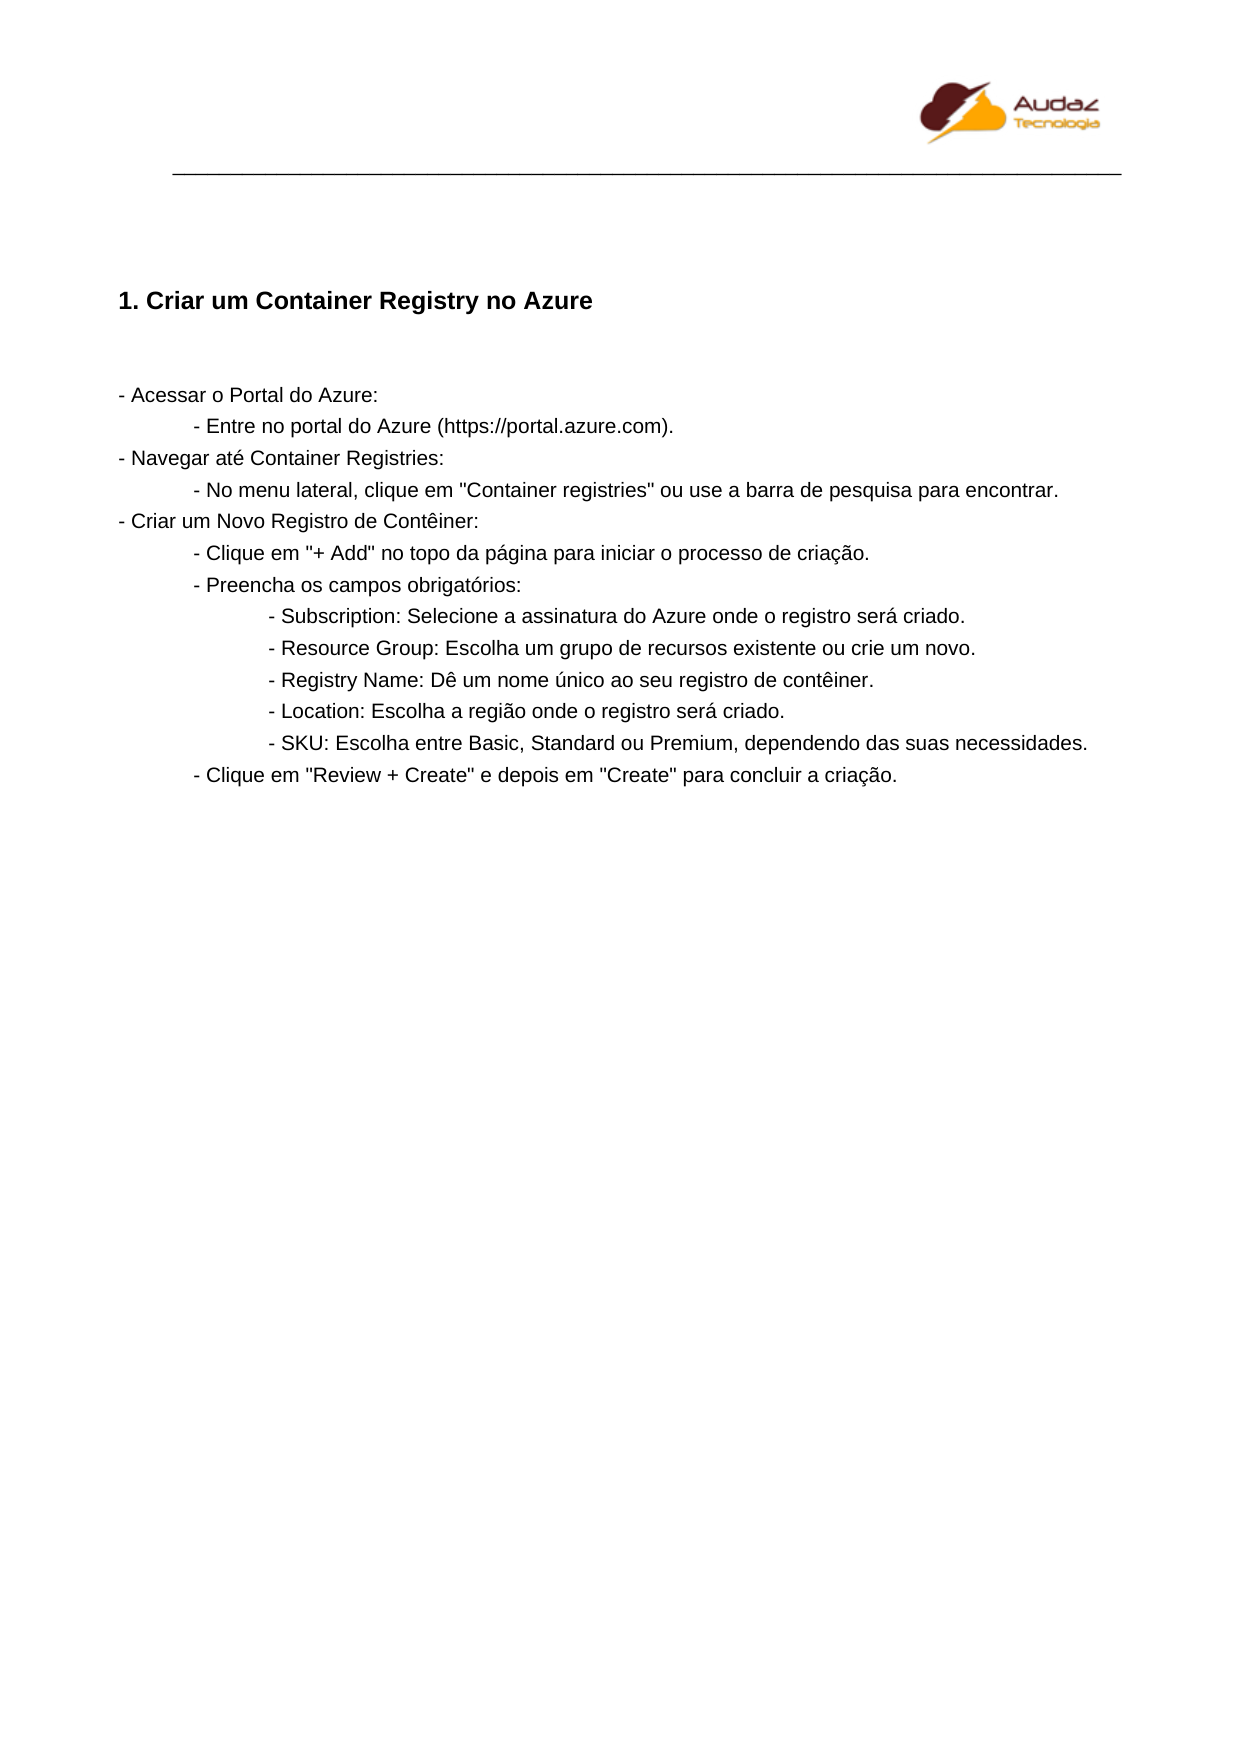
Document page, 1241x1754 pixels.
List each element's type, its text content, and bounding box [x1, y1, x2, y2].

text - Registry Name: Dê um nome único ao seu registro de contêiner. [118, 668, 1122, 692]
text - Navegar até Container Registries: [118, 446, 1122, 470]
text - Location: Escolha a região onde o registro será criado. [118, 699, 1122, 723]
text - Clique em "+ Add" no topo da página para iniciar o processo de criação. [118, 541, 1122, 565]
picture [897, 75, 1123, 152]
text - Clique em "Review + Create" e depois em "Create" para concluir a criação. [118, 763, 1122, 787]
text - Resource Group: Escolha um grupo de recursos existente ou crie um novo. [118, 636, 1122, 660]
text - Criar um Novo Registro de Contêiner: [118, 509, 1122, 533]
text - No menu lateral, clique em "Container registries" ou use a barra de pesquisa para encontrar. [118, 478, 1122, 502]
text - Acessar o Portal do Azure: [118, 383, 1122, 407]
text - Entre no portal do Azure (https://portal.azure.com). [118, 414, 1122, 438]
text - Preencha os campos obrigatórios: [118, 573, 1122, 597]
text - Subscription: Selecione a assinatura do Azure onde o registro será criado. [118, 604, 1122, 628]
text - SKU: Escolha entre Basic, Standard ou Premium, dependendo das suas necessidades. [118, 731, 1122, 755]
subtitle 1. Criar um Container Registry no Azure [118, 286, 1122, 315]
